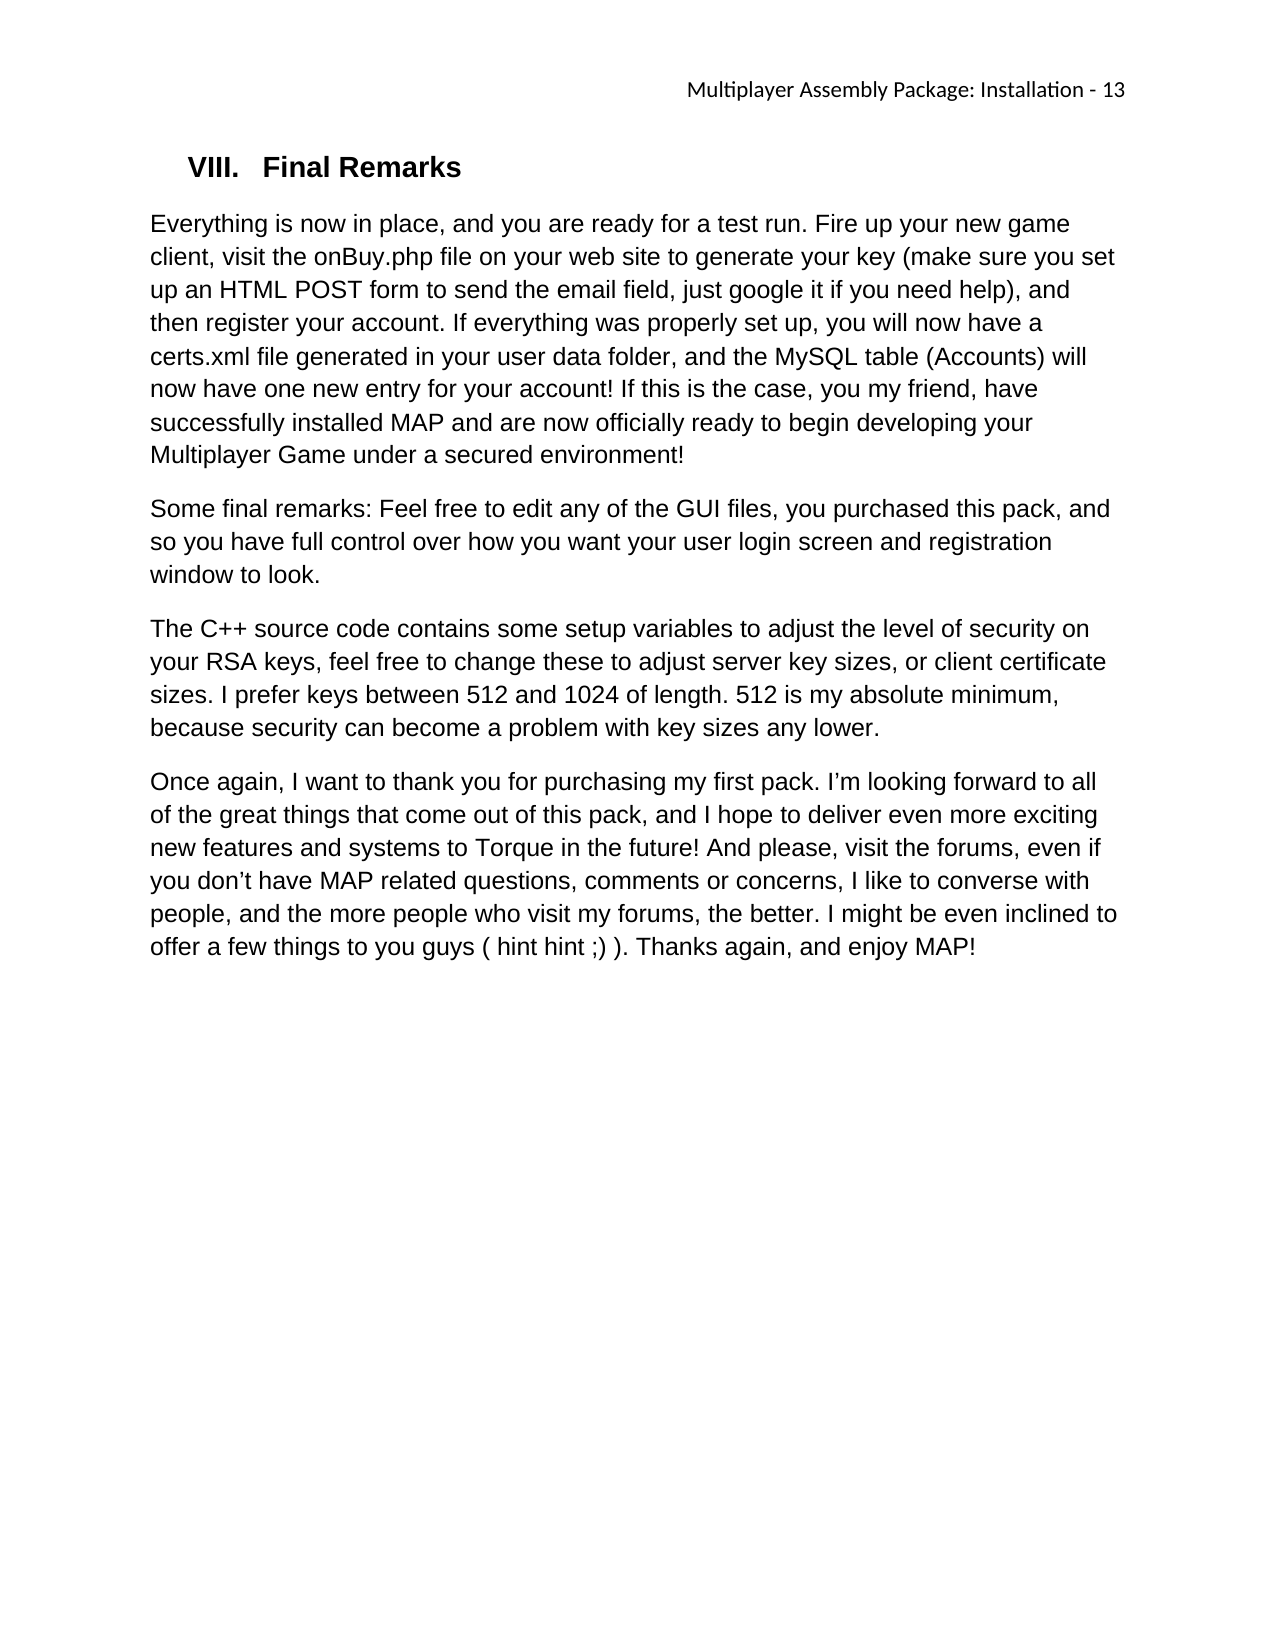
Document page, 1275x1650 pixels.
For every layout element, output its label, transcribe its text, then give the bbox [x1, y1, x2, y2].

text Once again, I want to thank you for purchasing my first pack. I’m looking forward to all of the great things that come out of this pack, and I hope to deliver even more exciting new features and systems to Torque in the future! And please, visit the forums, even if you don’t have MAP related questions, comments or concerns, I like to converse with people, and the more people who visit my forums, the better. I might be even inclined to offer a few things to you guys ( hint hint ;) ). Thanks again, and enjoy MAP! [150, 767, 1125, 961]
text The C++ source code contains some setup variables to adjust the level of security on your RSA keys, feel free to change these to adjust server key sizes, or client certificate sizes. I prefer keys between 512 and 1024 of length. 512 is my absolute minimum, because security can become a problem with key sizes any lower. [150, 614, 1125, 742]
text Everything is now in place, and you are ready for a test run. Fire up your new game client, visit the onBuy.php file on your web site to generate your key (make sure you set up an HTML POST form to send the email field, just google it if you need help), and then register your account. If everything was properly set up, you will now have a certs.xml file generated in your user data folder, and the MySQL table (Accounts) will now have one new entry for your account! If this is the case, you my friend, have successfully installed MAP and are now officially ready to begin developing your Multiplayer Game under a secured environment! [150, 209, 1125, 469]
list Final Remarks [187, 150, 1125, 183]
text Some final remarks: Feel free to edit any of the GUI files, you purchased this pack, and so you have full control over how you want your user login screen and registration window to look. [150, 494, 1125, 589]
